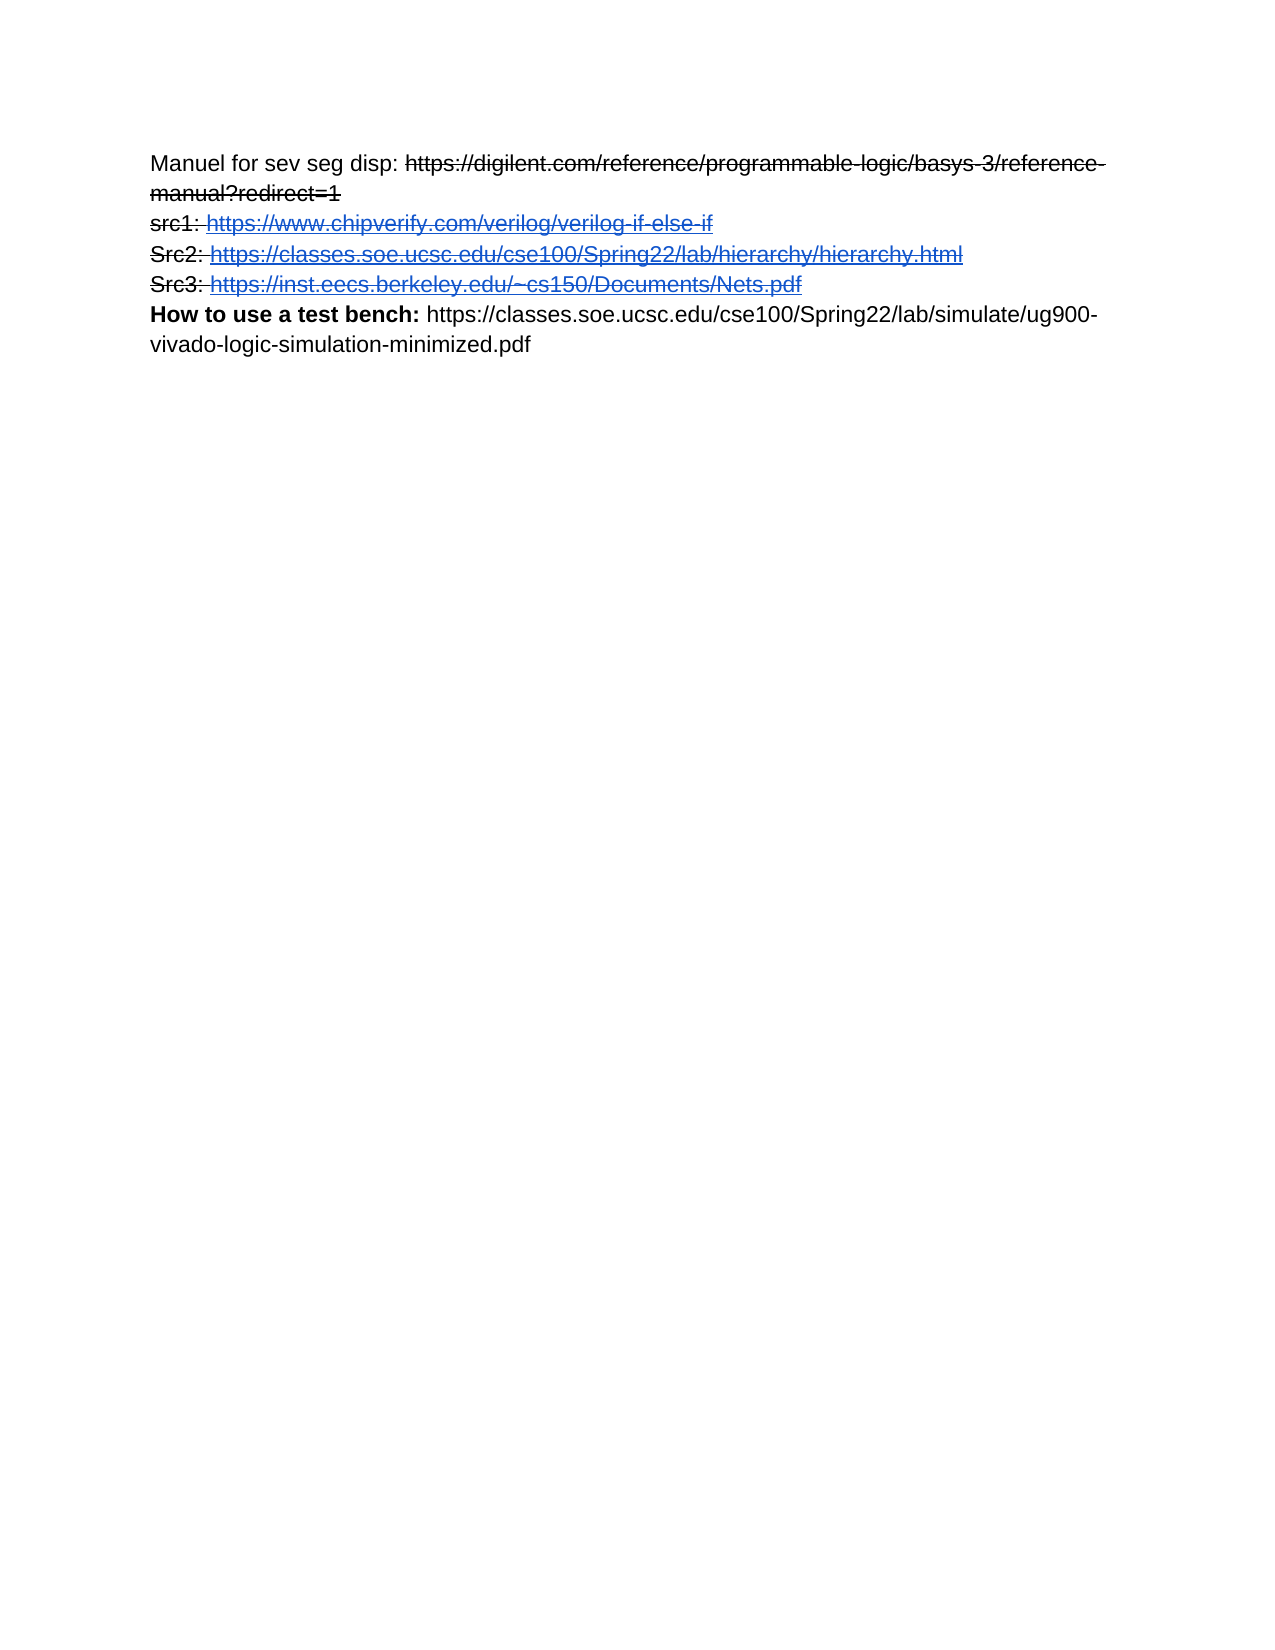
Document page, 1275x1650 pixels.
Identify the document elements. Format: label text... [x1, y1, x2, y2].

text src1: https://www.chipverify.com/verilog/verilog-if-else-if [150, 210, 1125, 237]
text Src3: https://inst.eecs.berkeley.edu/~cs150/Documents/Nets.pdf [150, 271, 1125, 297]
text Src2: https://classes.soe.ucsc.edu/cse100/Spring22/lab/hierarchy/hierarchy.html [150, 241, 1125, 267]
text How to use a test bench: https://classes.soe.ucsc.edu/cse100/Spring22/lab/simulate/ug900-vivado-logic-simulation-minimized.pdf [150, 301, 1125, 358]
text Manuel for sev seg disp: https://digilent.com/reference/programmable-logic/basys-3/reference-manual?redirect=1 [150, 150, 1125, 207]
